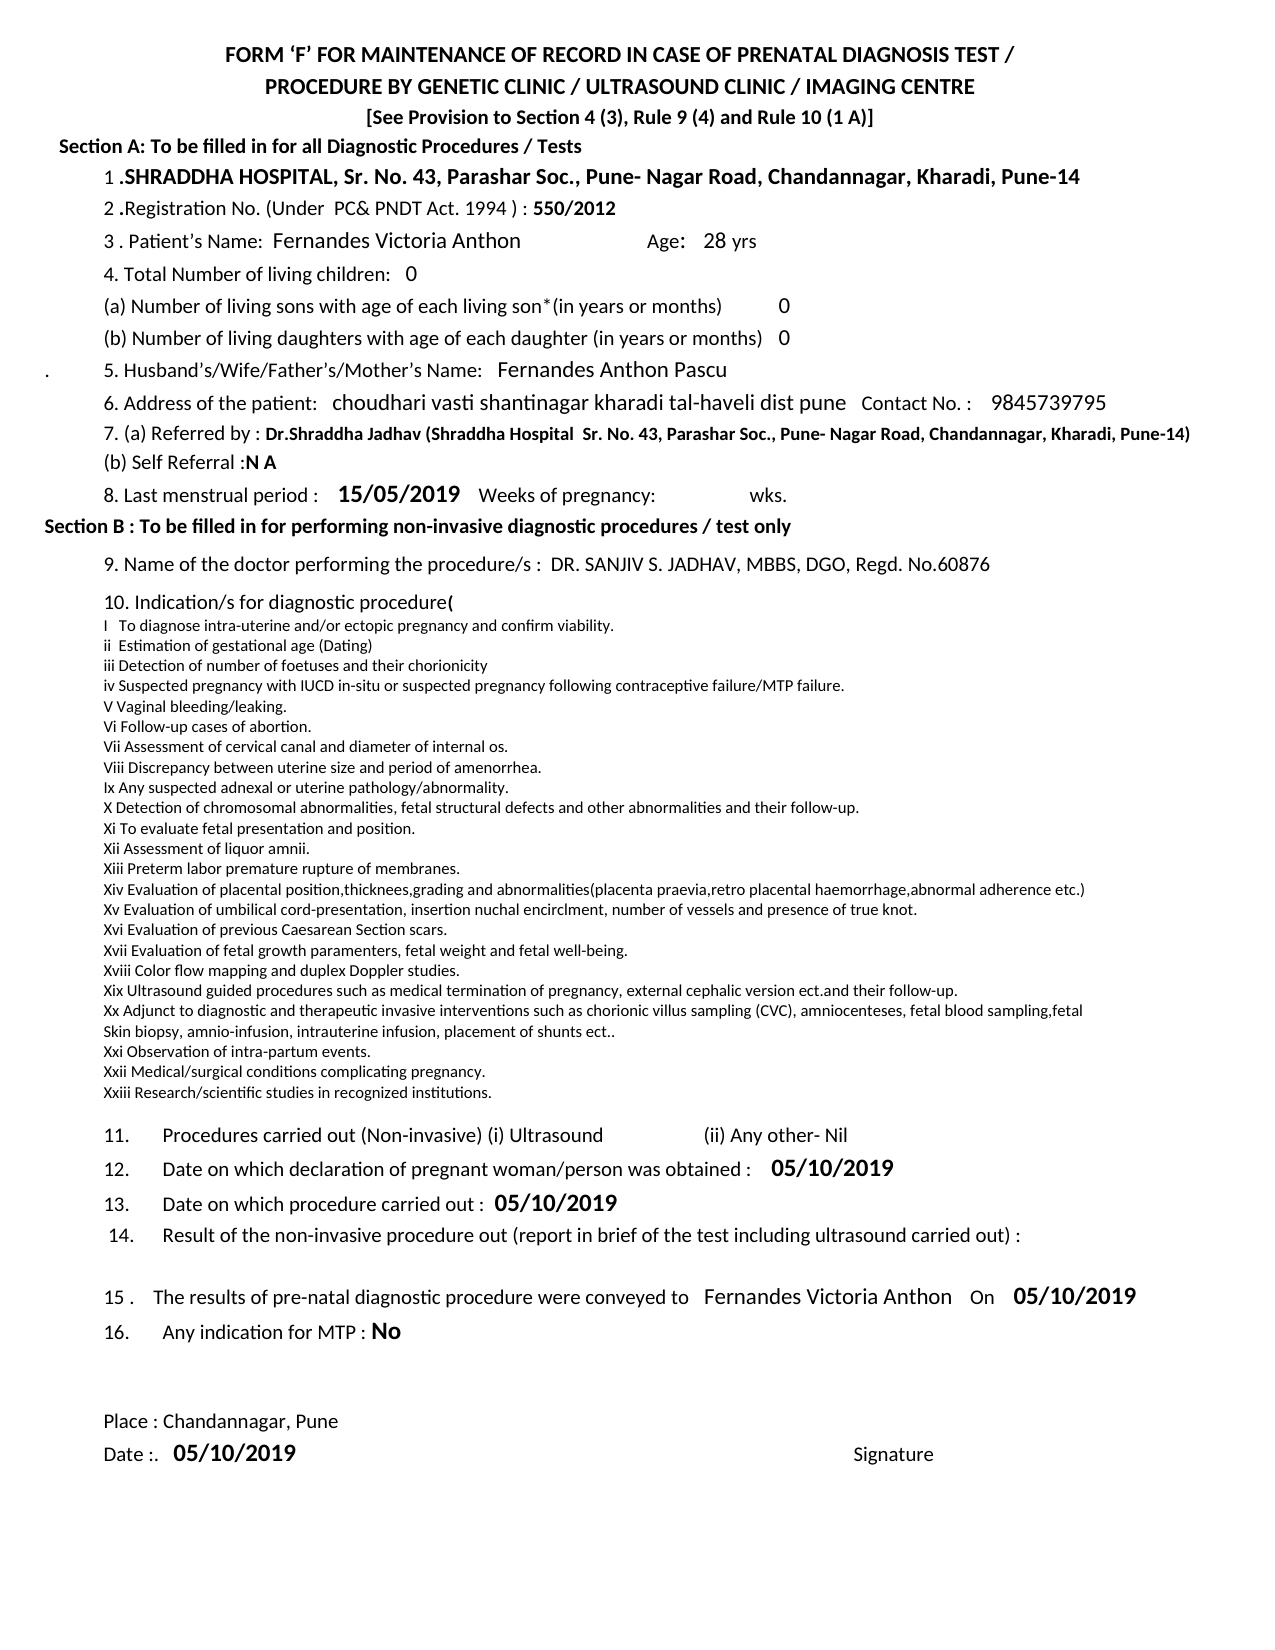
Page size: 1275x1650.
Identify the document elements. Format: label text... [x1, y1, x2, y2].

text 11. Procedures carried out (Non-invasive) (i) Ultrasound (ii) Any other- Nil [0, 1123, 1275, 1148]
text Xiii Preterm labor premature rupture of membranes. [0, 858, 1196, 879]
text Xxiii Research/scientific studies in recognized institutions. [0, 1082, 1275, 1102]
text 2 .Registration No. (Under PC& PNDT Act. 1994 ) : 550/2012 [44, 195, 1196, 220]
text X Detection of chromosomal abnormalities, fetal structural defects and other abnormalities and their follow-up. [0, 798, 1196, 818]
text . 5. Husband’s/Wife/Father’s/Mother’s Name: [44, 355, 1255, 383]
text Xxii Medical/surgical conditions complicating pregnancy. [0, 1062, 1275, 1082]
text 16. Any indication for MTP : No [0, 1315, 1275, 1346]
text 12. Date on which declaration of pregnant woman/person was obtained : [0, 1152, 1275, 1182]
text 14. Result of the non-invasive procedure out (report in brief of the test including ultrasound carried out) : [103, 1222, 1226, 1247]
text I To diagnose intra-uterine and/or ectopic pregnancy and confirm viability. [75, 615, 1255, 635]
text 15 . The results of pre-natal diagnostic procedure were conveyed to On [0, 1280, 1275, 1311]
text iii Detection of number of foetuses and their chorionicity [0, 655, 1196, 676]
text Xv Evaluation of umbilical cord-presentation, insertion nuchal encirclment, number of vessels and presence of true knot. [0, 899, 1275, 919]
text Xii Assessment of liquor amnii. [0, 838, 1196, 858]
text Xi To evaluate fetal presentation and position. [0, 818, 1196, 838]
text Skin biopsy, amnio-infusion, intrauterine infusion, placement of shunts ect.. [0, 1021, 1275, 1041]
text Ix Any suspected adnexal or uterine pathology/abnormality. [0, 777, 1196, 798]
text FORM ‘F’ FOR MAINTENANCE OF RECORD IN CASE OF PRENATAL DIAGNOSIS TEST / [44, 40, 1196, 68]
text ii Estimation of gestational age (Dating) [0, 635, 1196, 655]
text PROCEDURE BY GENETIC CLINIC / ULTRASOUND CLINIC / IMAGING CENTRE [44, 72, 1196, 100]
text (b) Self Referral :N A [44, 449, 1255, 474]
text [See Provision to Section 4 (3), Rule 9 (4) and Rule 10 (1 A)] [44, 104, 1196, 129]
text Vii Assessment of cervical canal and diameter of internal os. [0, 737, 1196, 757]
text Date :. Signature [0, 1438, 1275, 1468]
text 7. (a) Referred by : Dr.Shraddha Jadhav (Shraddha Hospital Sr. No. 43, Parashar Soc., Pune- Nagar Road, Chandannagar, Kharadi, Pune-14) [44, 420, 1255, 445]
text Xvi Evaluation of previous Caesarean Section scars. [0, 919, 1275, 940]
text 3 . Patient’s Name: Age: yrs [44, 224, 1166, 254]
text Xvii Evaluation of fetal growth paramenters, fetal weight and fetal well-being. [0, 940, 1275, 960]
text 10. Indication/s for diagnostic procedure( [0, 589, 1196, 615]
text Xxi Observation of intra-partum events. [103, 1041, 1275, 1062]
text 13. Date on which procedure carried out : [0, 1187, 1275, 1217]
text 1 .SHRADDHA HOSPITAL, Sr. No. 43, Parashar Soc., Pune- Nagar Road, Chandannagar, Kharadi, Pune-14 [44, 162, 1196, 191]
text iv Suspected pregnancy with IUCD in-situ or suspected pregnancy following contraceptive failure/MTP failure. [0, 676, 1196, 696]
text Vi Follow-up cases of abortion. [0, 716, 1196, 737]
text Xix Ultrasound guided procedures such as medical termination of pregnancy, external cephalic version ect.and their follow-up. [0, 980, 1275, 1001]
text Section A: To be filled in for all Diagnostic Procedures / Tests [44, 133, 1196, 159]
text Viii Discrepancy between uterine size and period of amenorrhea. [0, 757, 1196, 777]
text Xiv Evaluation of placental position,thicknees,grading and abnormalities(placenta praevia,retro placental haemorrhage,abnormal adherence etc.) [0, 879, 1275, 899]
text 9. Name of the doctor performing the procedure/s : DR. SANJIV S. JADHAV, MBBS, DGO, Regd. No.60876 [0, 551, 1255, 577]
text Place : Chandannagar, Pune [0, 1408, 1275, 1434]
text 8. Last menstrual period : Weeks of pregnancy: wks. [44, 478, 1255, 509]
text Section B : To be filled in for performing non-invasive diagnostic procedures / test only [44, 513, 1255, 538]
text (a) Number of living sons with age of each living son*(in years or months) [44, 291, 1255, 319]
text V Vaginal bleeding/leaking. [0, 696, 1196, 716]
text Xx Adjunct to diagnostic and therapeutic invasive interventions such as chorionic villus sampling (CVC), amniocenteses, fetal blood sampling,fetal [0, 1001, 1275, 1021]
text (b) Number of living daughters with age of each daughter (in years or months) [44, 323, 1255, 351]
text 4. Total Number of living children: [44, 259, 1196, 287]
text Xviii Color flow mapping and duplex Doppler studies. [0, 960, 1275, 980]
text 6. Address of the patient: Contact No. : [103, 388, 1255, 416]
